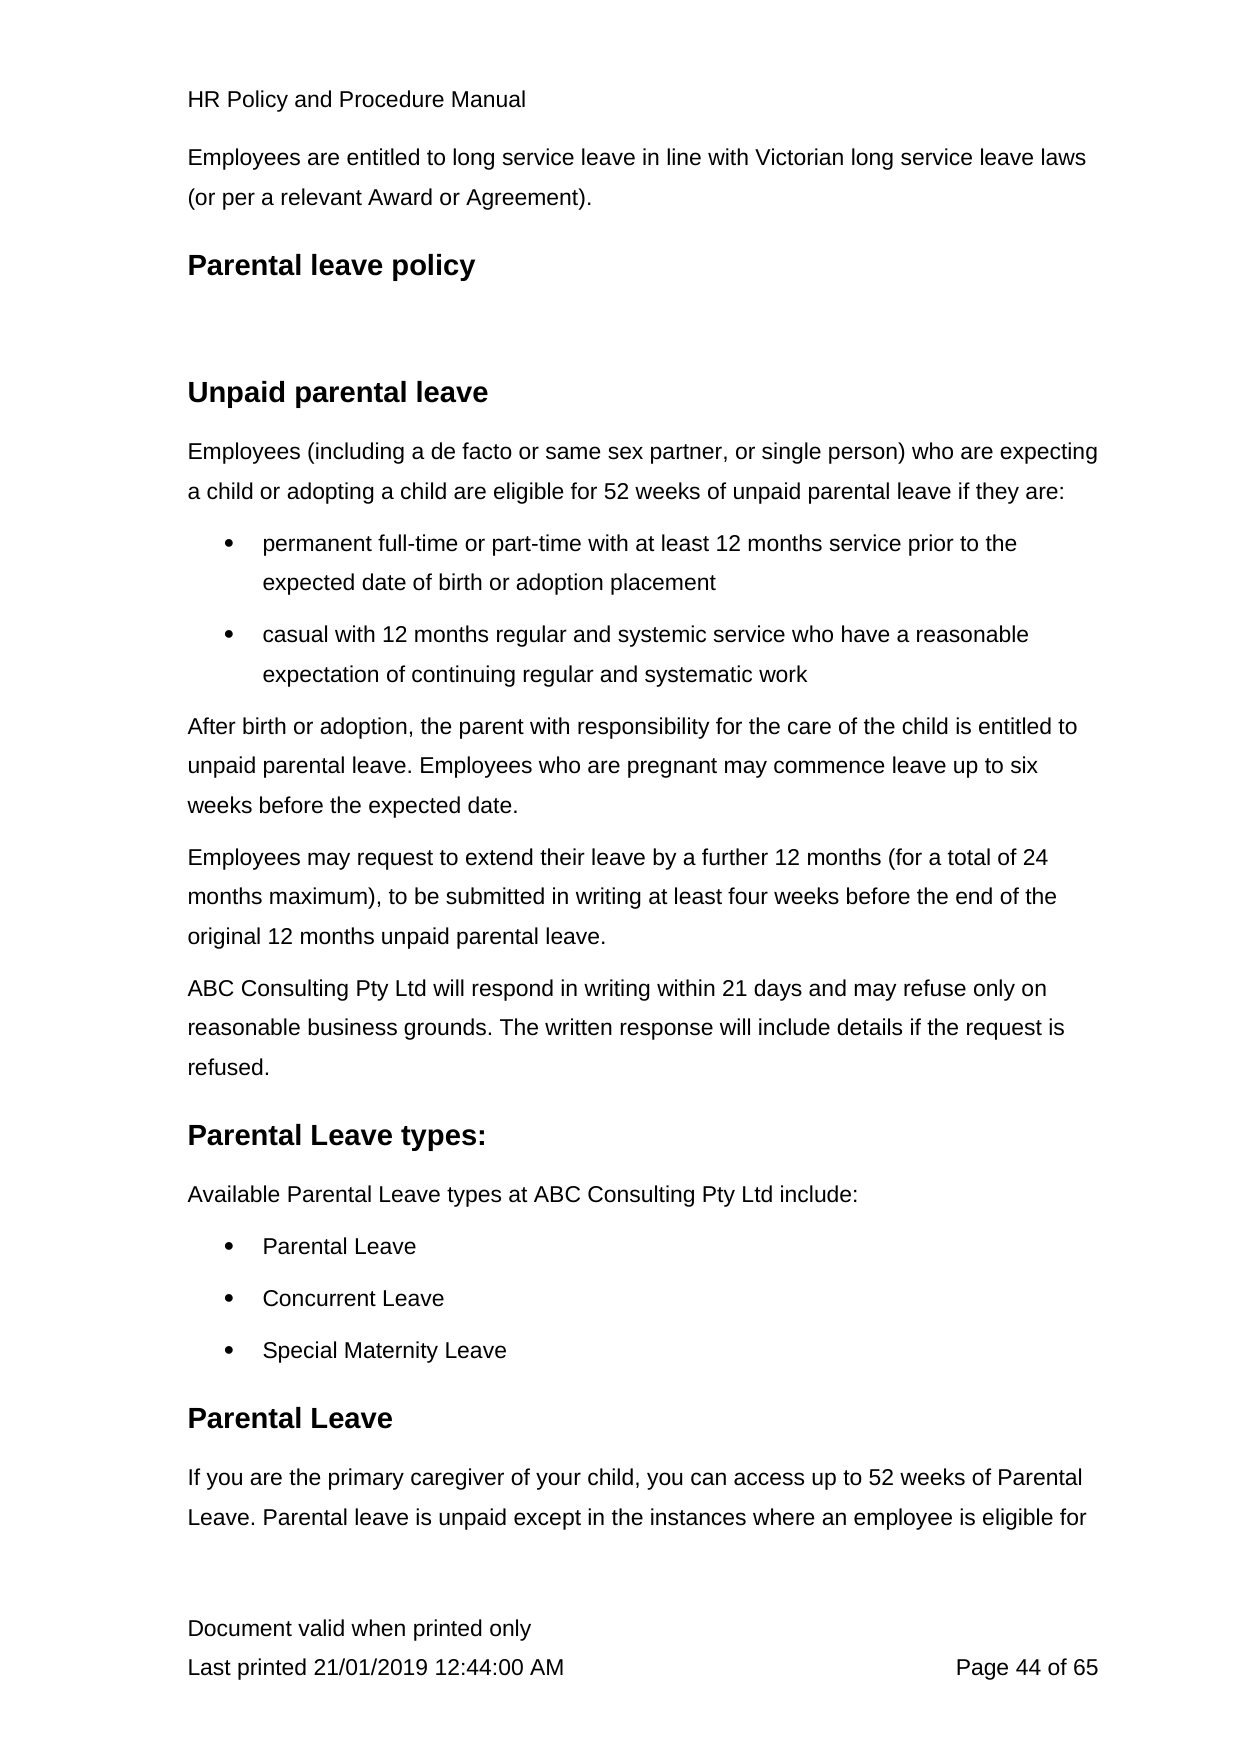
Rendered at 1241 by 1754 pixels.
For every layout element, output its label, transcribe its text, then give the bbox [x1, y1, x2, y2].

subtitle Parental Leave types: [187, 1118, 1098, 1152]
list Special Maternity Leave [225, 1337, 1098, 1363]
list permanent full-time or part-time with at least 12 months service prior to the expected date of birth or adoption placement [225, 530, 1098, 596]
text Employees (including a de facto or same sex partner, or single person) who are expecting a child or adopting a child are eligible for 52 weeks of unpaid parental leave if they are: [187, 438, 1098, 504]
text After birth or adoption, the parent with responsibility for the care of the child is entitled to unpaid parental leave. Employees who are pregnant may commence leave up to six weeks before the expected date. [187, 713, 1098, 818]
subtitle Parental Leave [187, 1401, 1098, 1435]
subtitle Unpaid parental leave [187, 376, 1098, 409]
list Concurrent Leave [225, 1285, 1098, 1311]
list Parental Leave [225, 1233, 1098, 1259]
subtitle Parental leave policy [187, 248, 1098, 282]
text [187, 1464, 1098, 1530]
text Employees may request to extend their leave by a further 12 months (for a total of 24 months maximum), to be submitted in writing at least four weeks before the end of the original 12 months unpaid parental leave. [187, 844, 1098, 949]
text ABC Consulting Pty Ltd will respond in writing within 21 days and may refuse only on reasonable business grounds. The written response will include details if the request is refused. [187, 974, 1098, 1080]
list casual with 12 months regular and systemic service who have a reasonable expectation of continuing regular and systematic work [225, 621, 1098, 687]
text Employees are entitled to long service leave in line with Victorian long service leave laws (or per a relevant Award or Agreement). [187, 144, 1098, 210]
text Available Parental Leave types at ABC Consulting Pty Ltd include: [187, 1181, 1098, 1207]
